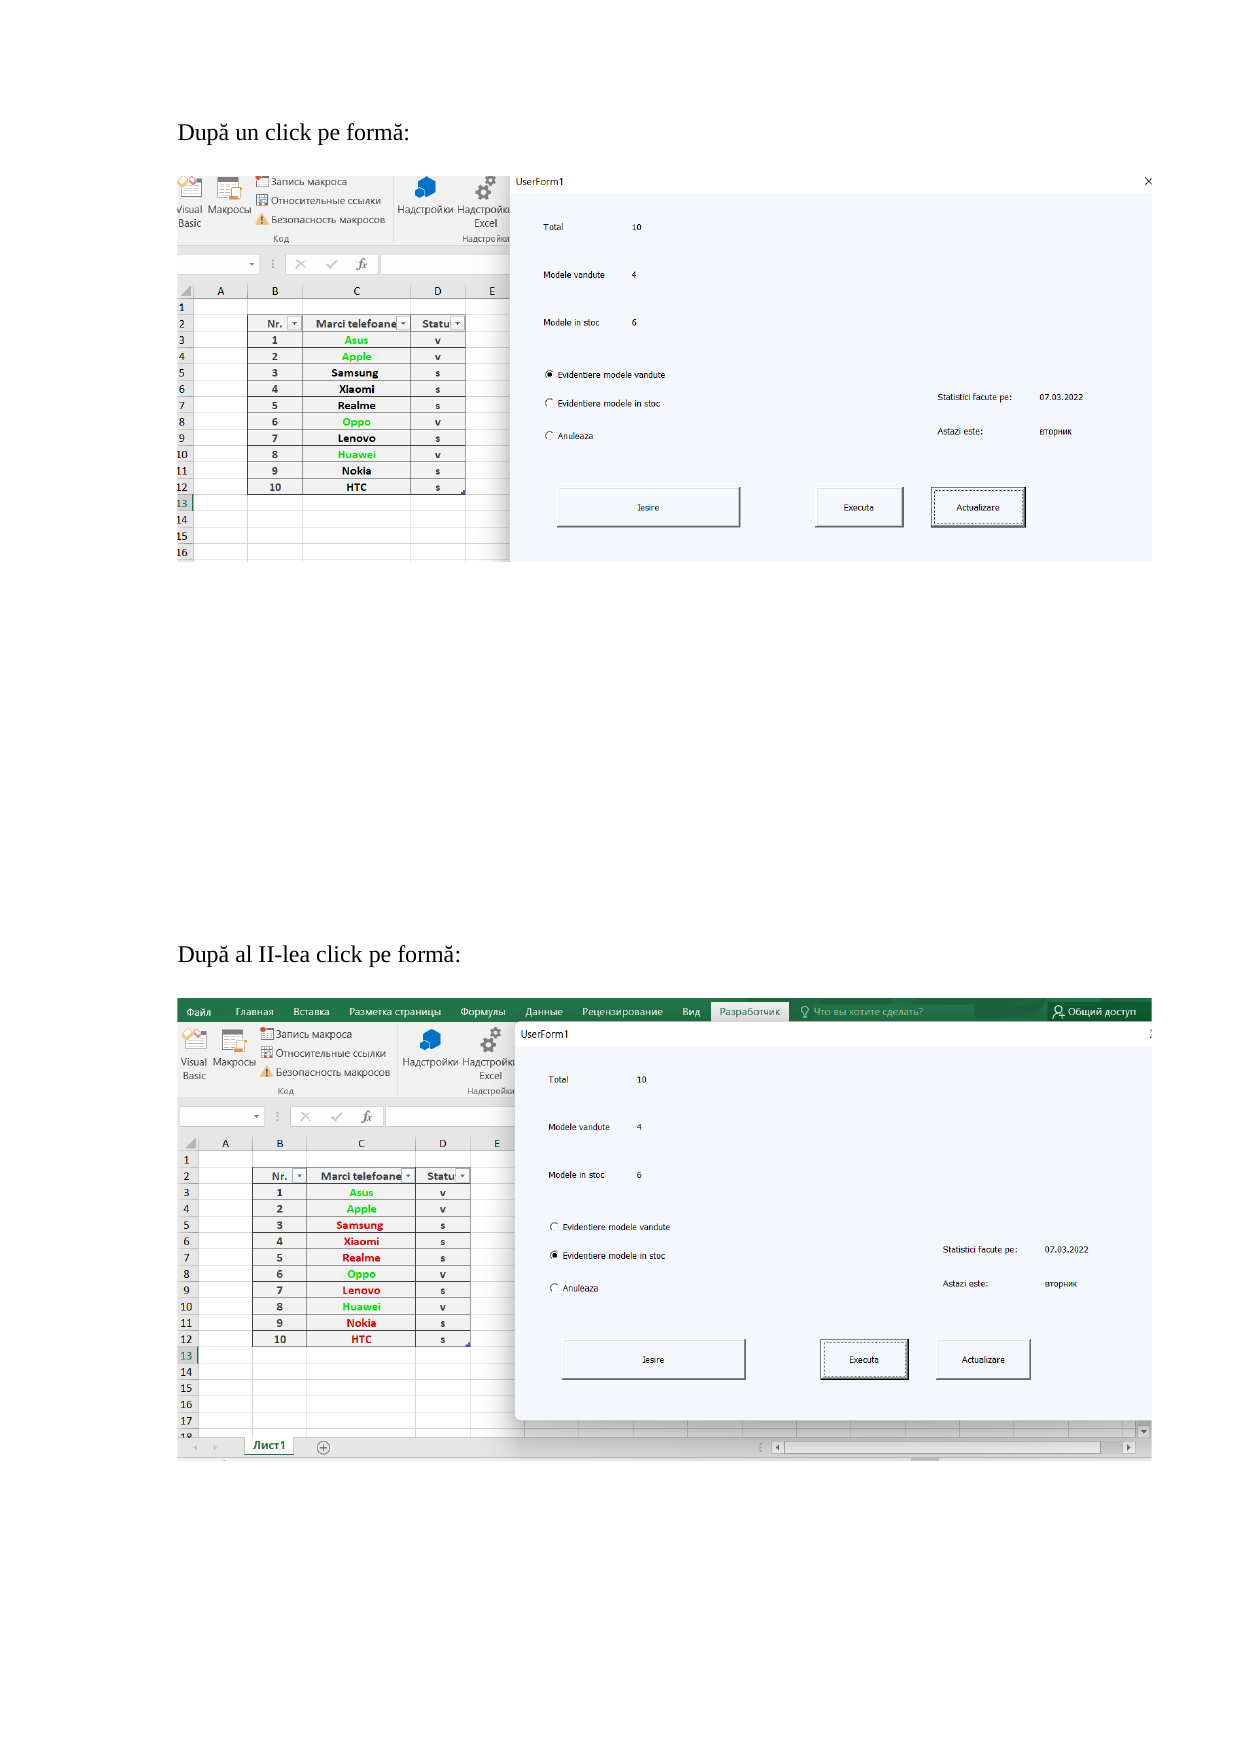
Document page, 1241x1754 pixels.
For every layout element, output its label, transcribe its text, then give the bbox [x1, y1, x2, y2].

picture [177, 998, 1152, 1461]
text După un click pe formă: [177, 118, 1152, 146]
text După al II-lea click pe formă: [177, 940, 1152, 968]
picture [177, 176, 1152, 562]
